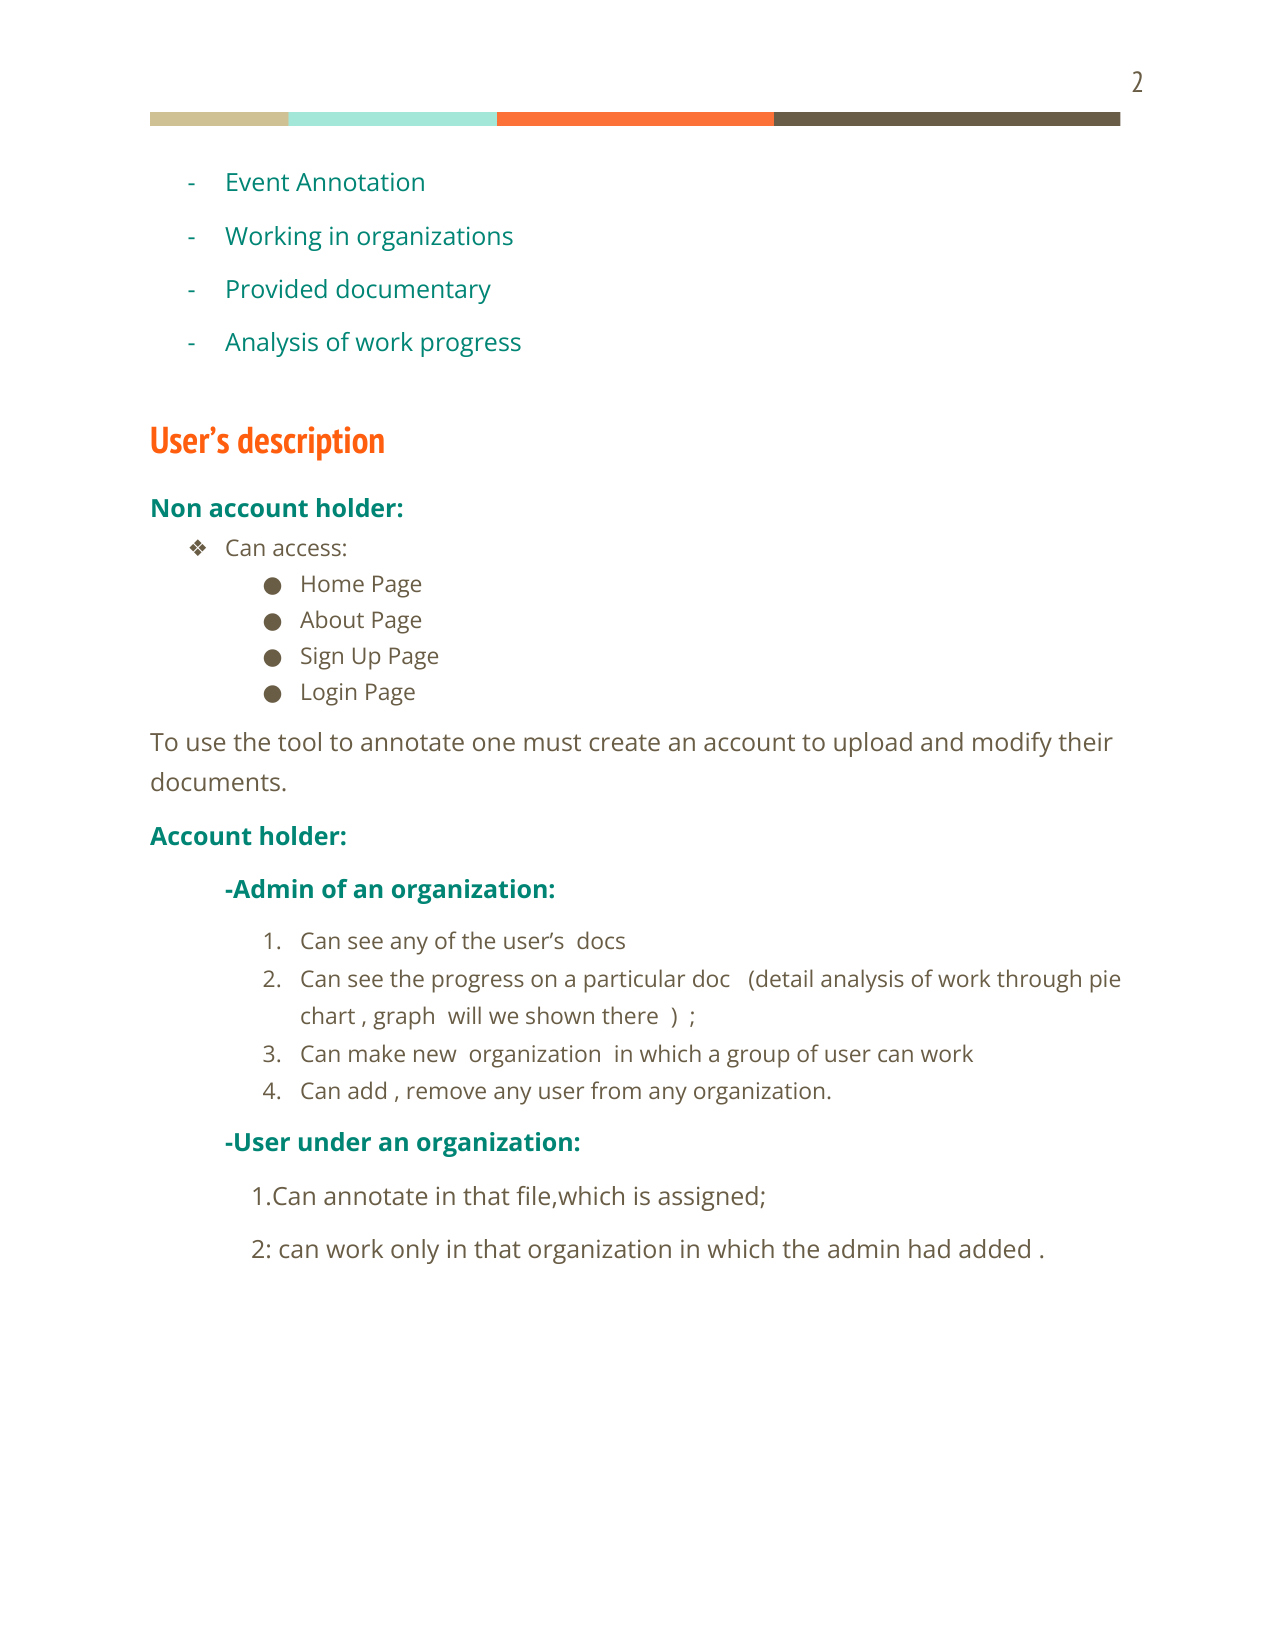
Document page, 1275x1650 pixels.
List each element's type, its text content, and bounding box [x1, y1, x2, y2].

list Working in organizations [187, 218, 1144, 252]
subtitle User’s description [150, 416, 1144, 464]
list Provided documentary [187, 271, 1144, 306]
list Login Page [262, 676, 1144, 707]
text -User under an organization: [225, 1125, 1144, 1159]
list Can make new organization in which a group of user can work [262, 1037, 1144, 1069]
text Non account holder: [150, 491, 1144, 525]
text To use the tool to annotate one must create an account to upload and modify their documents. [150, 724, 1144, 799]
picture [150, 112, 1121, 126]
text Account holder: [150, 818, 1144, 852]
text 2: can work only in that organization in which the admin had added . [225, 1232, 1209, 1266]
list Can add , remove any user from any organization. [262, 1075, 1144, 1106]
list Sign Up Page [262, 640, 1144, 671]
list Event Annotation [187, 165, 1144, 199]
list Can see the progress on a particular doc (detail analysis of work through pie chart , graph will we shown there ) ; [262, 962, 1144, 1031]
text -Admin of an organization: [225, 872, 1144, 906]
text 1.Can annotate in that file,which is assigned; [225, 1178, 1144, 1212]
list Can access: [187, 532, 1144, 563]
list Can see any of the user’s docs [262, 925, 1144, 956]
list About Page [262, 604, 1144, 635]
list Analysis of work progress [187, 325, 1144, 359]
list Home Page [262, 568, 1144, 599]
